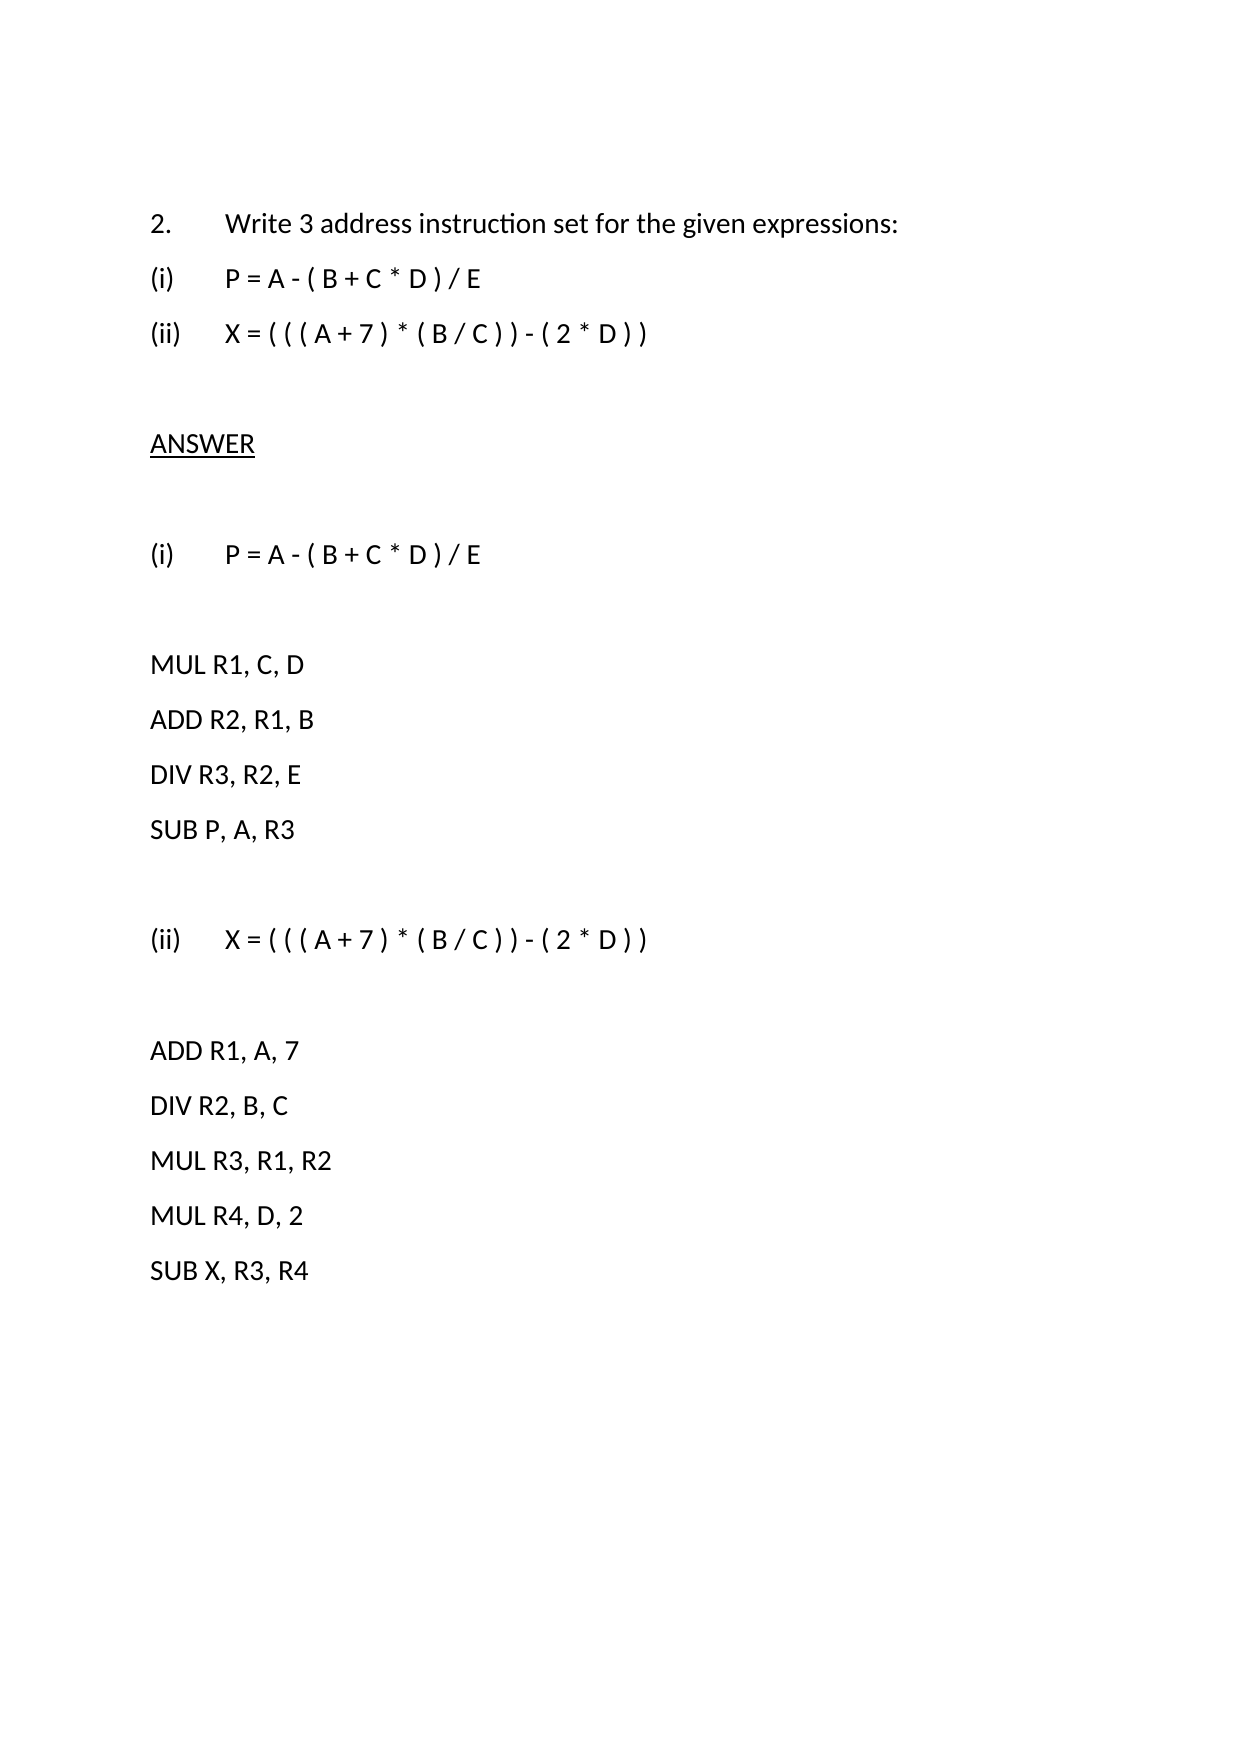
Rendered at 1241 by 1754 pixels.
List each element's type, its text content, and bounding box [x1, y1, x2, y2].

text SUB P, A, R3 [150, 811, 1090, 847]
text (i) P = A - ( B + C * D ) / E [150, 536, 1090, 571]
text (ii) X = ( ( ( A + 7 ) * ( B / C ) ) - ( 2 * D ) ) [150, 315, 1090, 351]
text 2. Write 3 address instruction set for the given expressions: [150, 205, 1090, 241]
text ANSWER [150, 426, 1090, 461]
text (i) P = A - ( B + C * D ) / E [150, 260, 1090, 296]
text MUL R4, D, 2 [150, 1197, 1090, 1233]
text ADD R2, R1, B [150, 701, 1090, 737]
text DIV R2, B, C [150, 1087, 1090, 1122]
text MUL R1, C, D [150, 646, 1090, 682]
text (ii) X = ( ( ( A + 7 ) * ( B / C ) ) - ( 2 * D ) ) [150, 921, 1090, 957]
text SUB X, R3, R4 [150, 1252, 1090, 1288]
text MUL R3, R1, R2 [150, 1142, 1090, 1177]
text DIV R3, R2, E [150, 756, 1090, 792]
text ADD R1, A, 7 [150, 1032, 1090, 1067]
